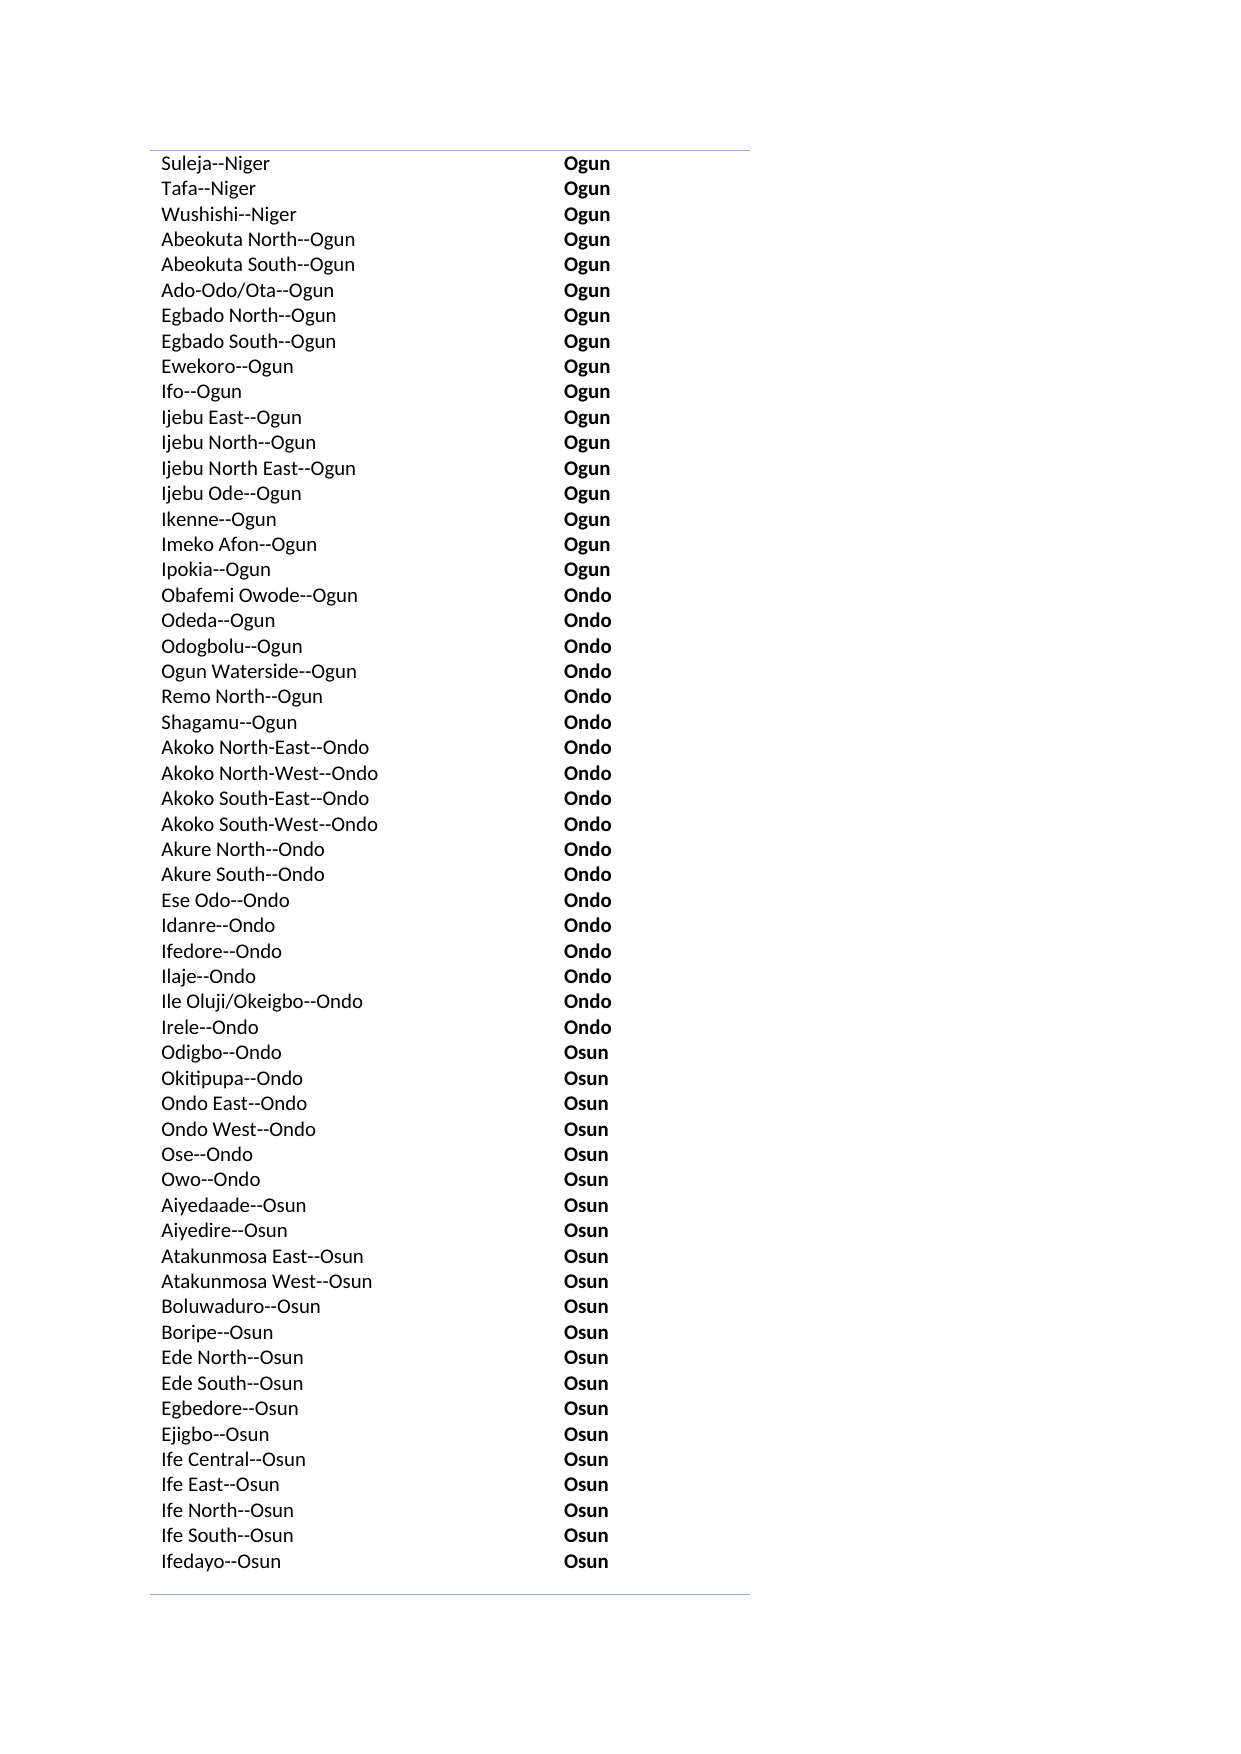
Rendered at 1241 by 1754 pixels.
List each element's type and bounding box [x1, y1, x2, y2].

table_header [150, 151, 553, 1594]
table_header [553, 151, 749, 1594]
